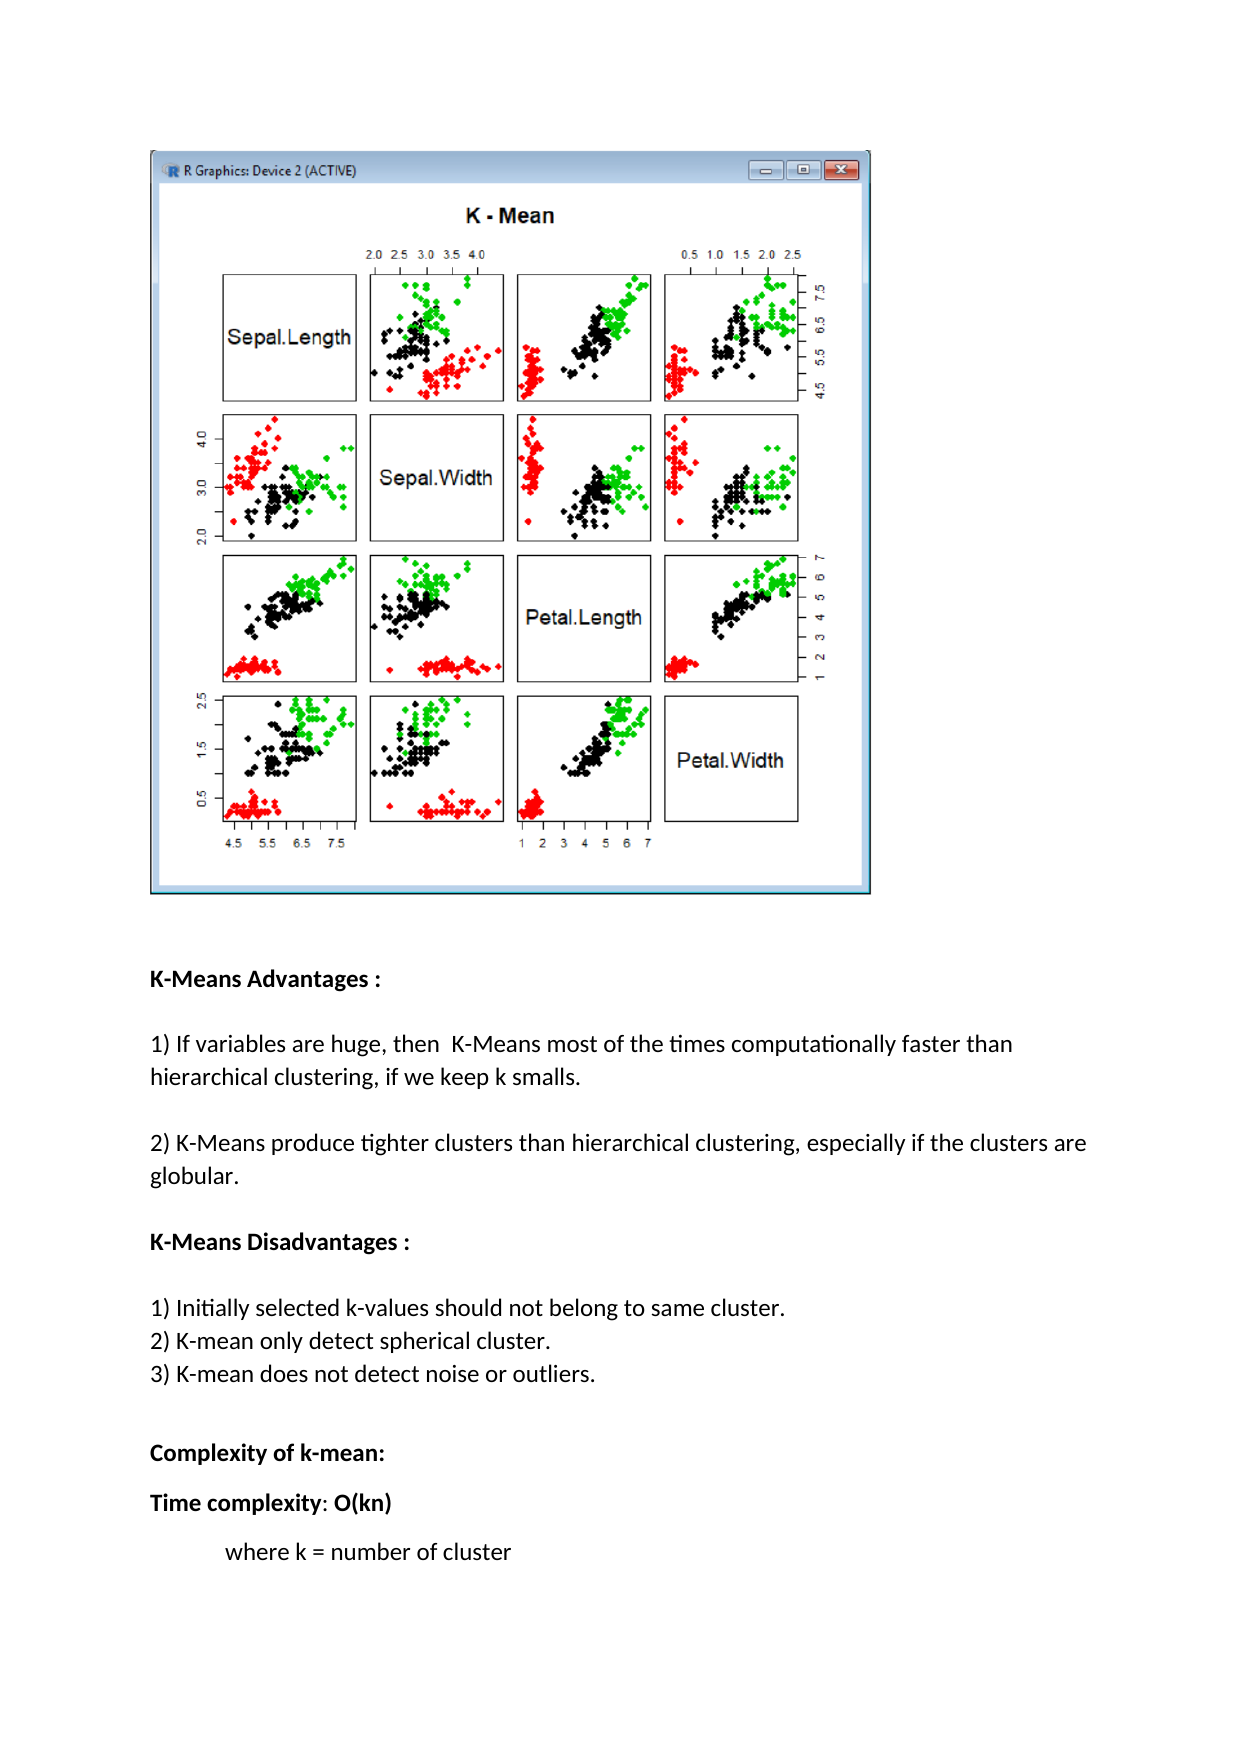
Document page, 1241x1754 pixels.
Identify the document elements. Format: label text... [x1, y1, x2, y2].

text where k = number of cluster [150, 1536, 1090, 1567]
text Time complexity: O(kn) [150, 1487, 1090, 1517]
text K-Means Advantages : 1) If variables are huge, then K-Means most of the times computationally faster than hierarchical clustering, if we keep k smalls. 2) K-Means produce tighter clusters than hierarchical clustering, especially if the clusters are globular. K-Means Disadvantages : 1) Initially selected k-values should not belong to same cluster. 2) K-mean only detect spherical cluster. 3) K-mean does not detect noise or outliers. [150, 963, 1090, 1418]
picture [150, 150, 872, 895]
text Complexity of k-mean: [150, 1437, 1090, 1468]
